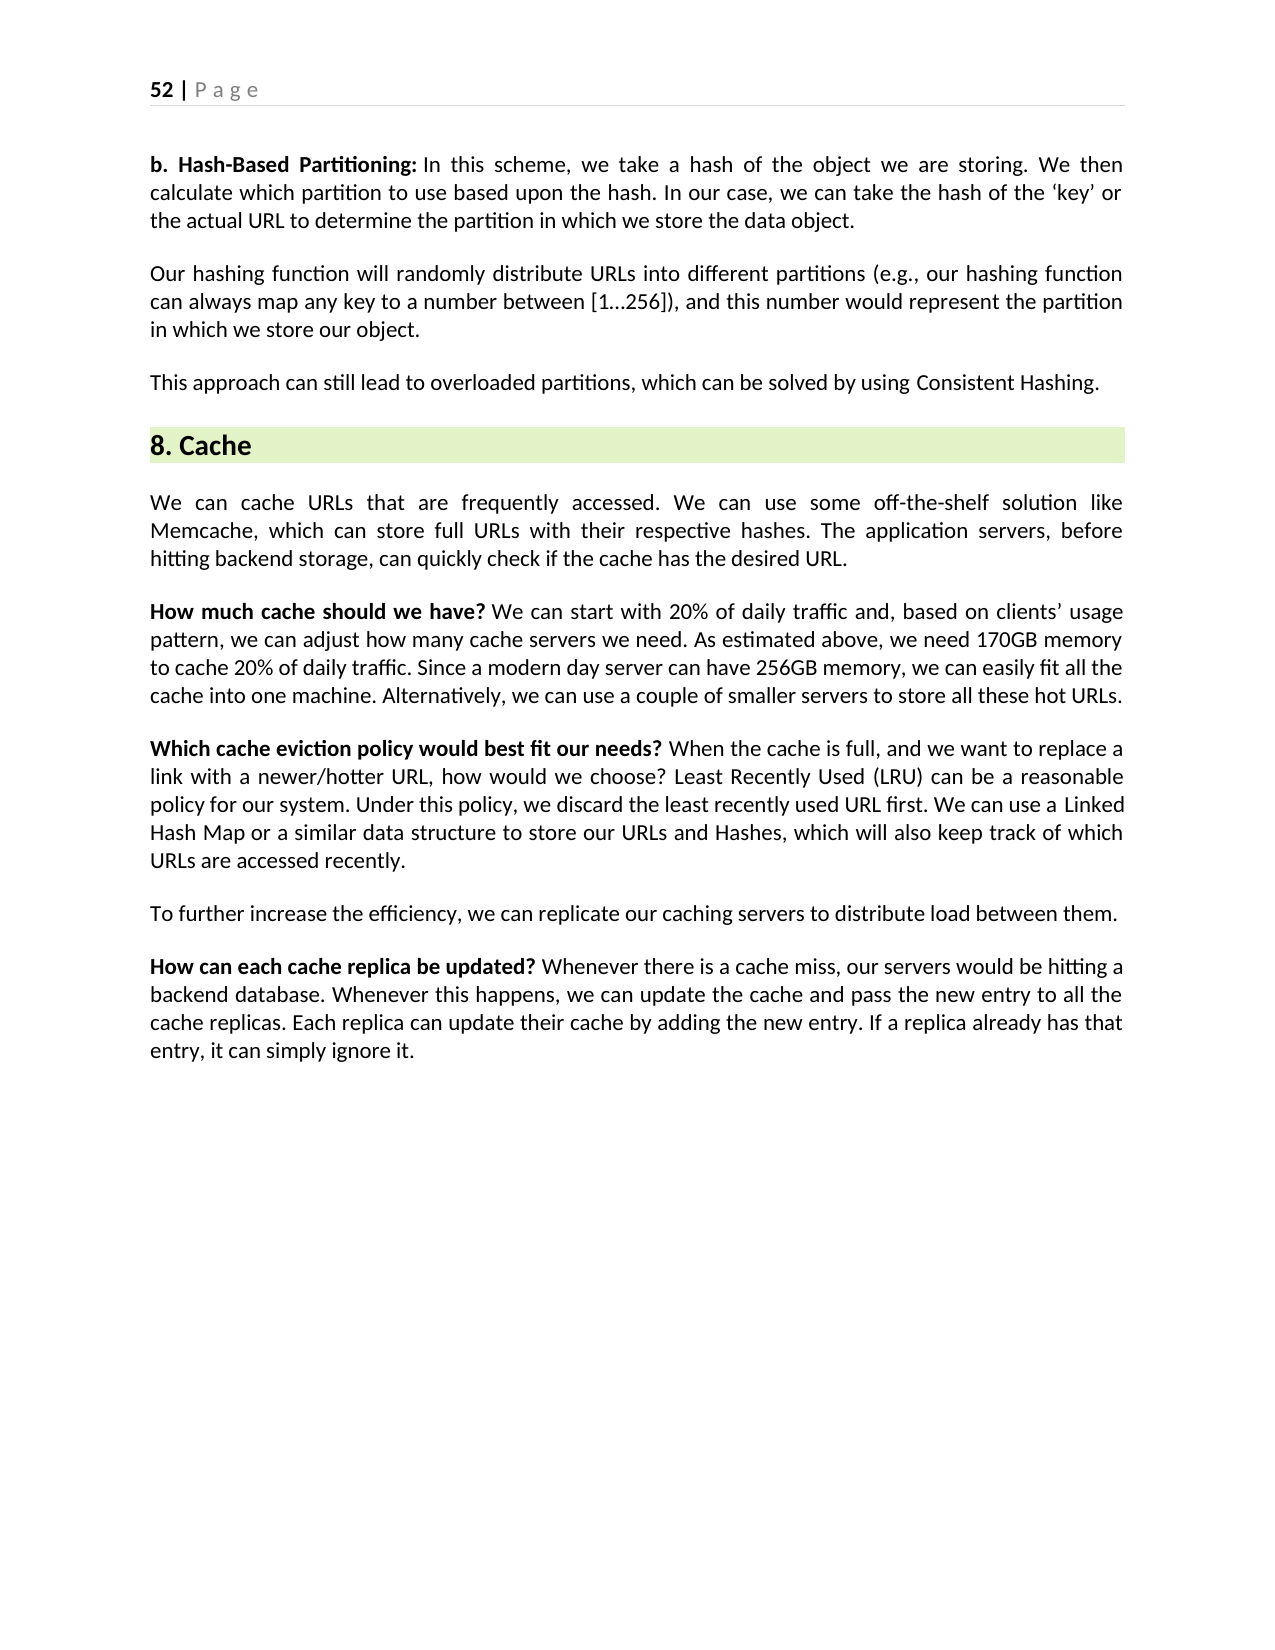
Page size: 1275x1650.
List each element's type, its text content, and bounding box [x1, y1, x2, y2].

text How can each cache replica be updated? Whenever there is a cache miss, our servers would be hitting a backend database. Whenever this happens, we can update the cache and pass the new entry to all the cache replicas. Each replica can update their cache by adding the new entry. If a replica already has that entry, it can simply ignore it. [150, 952, 1125, 1064]
text Our hashing function will randomly distribute URLs into different partitions (e.g., our hashing function can always map any key to a number between [1…256]), and this number would represent the partition in which we store our object. [150, 259, 1125, 343]
text This approach can still lead to overloaded partitions, which can be solved by using Consistent Hashing. [150, 368, 1125, 396]
text How much cache should we have? We can start with 20% of daily traffic and, based on clients’ usage pattern, we can adjust how many cache servers we need. As estimated above, we need 170GB memory to cache 20% of daily traffic. Since a modern day server can have 256GB memory, we can easily fit all the cache into one machine. Alternatively, we can use a couple of smaller servers to store all these hot URLs. [150, 597, 1125, 709]
text Which cache eviction policy would best fit our needs? When the cache is full, and we want to replace a link with a newer/hotter URL, how would we choose? Least Recently Used (LRU) can be a reasonable policy for our system. Under this policy, we discard the least recently used URL first. We can use a Linked Hash Map or a similar data structure to store our URLs and Hashes, which will also keep track of which URLs are accessed recently. [150, 734, 1125, 874]
text 8. Cache [150, 427, 1125, 463]
text b. Hash-Based Partitioning: In this scheme, we take a hash of the object we are storing. We then calculate which partition to use based upon the hash. In our case, we can take the hash of the ‘key’ or the actual URL to determine the partition in which we store the data object. [150, 150, 1125, 234]
text We can cache URLs that are frequently accessed. We can use some off-the-shelf solution like Memcache, which can store full URLs with their respective hashes. The application servers, before hitting backend storage, can quickly check if the cache has the desired URL. [150, 488, 1125, 572]
text To further increase the efficiency, we can replicate our caching servers to distribute load between them. [150, 899, 1125, 927]
